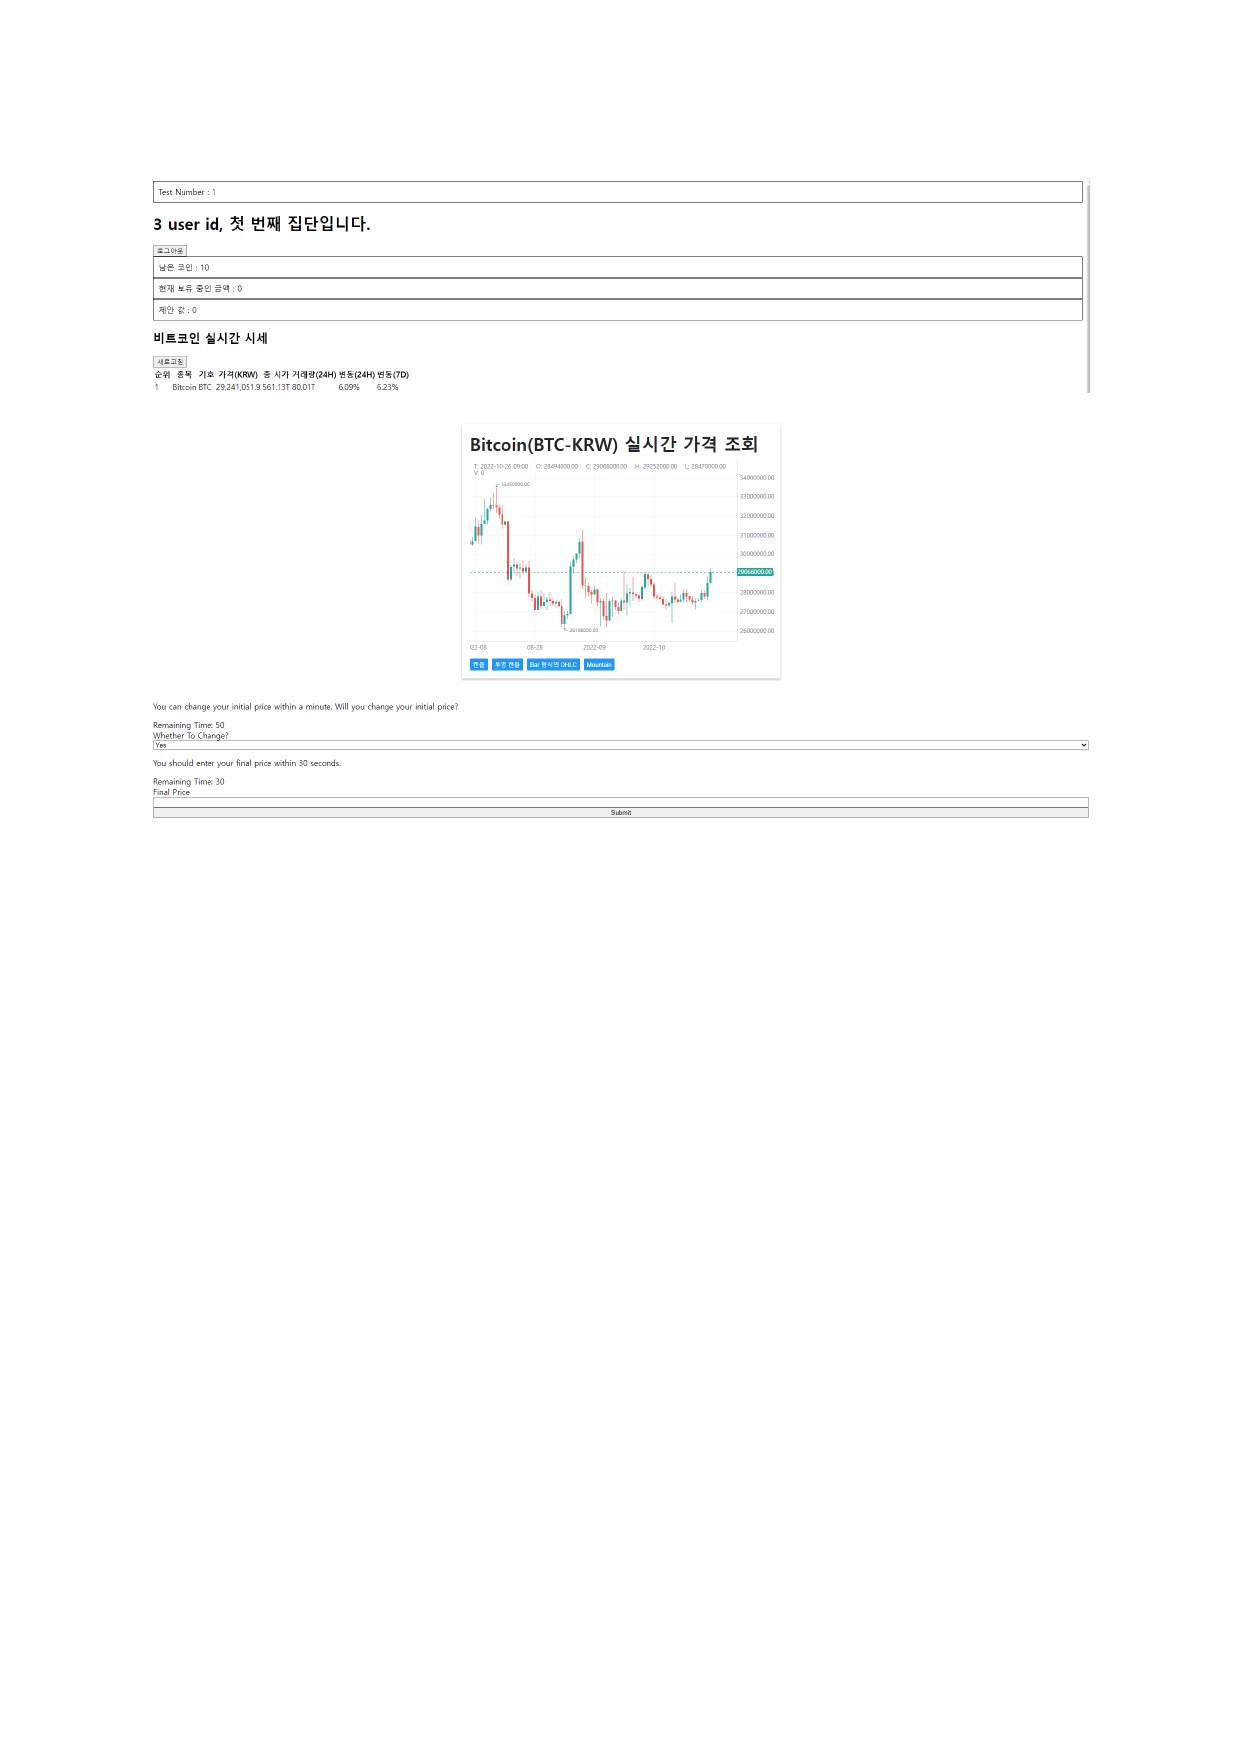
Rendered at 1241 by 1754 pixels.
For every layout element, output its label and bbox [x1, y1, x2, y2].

picture [150, 177, 1091, 393]
picture [150, 411, 1091, 820]
